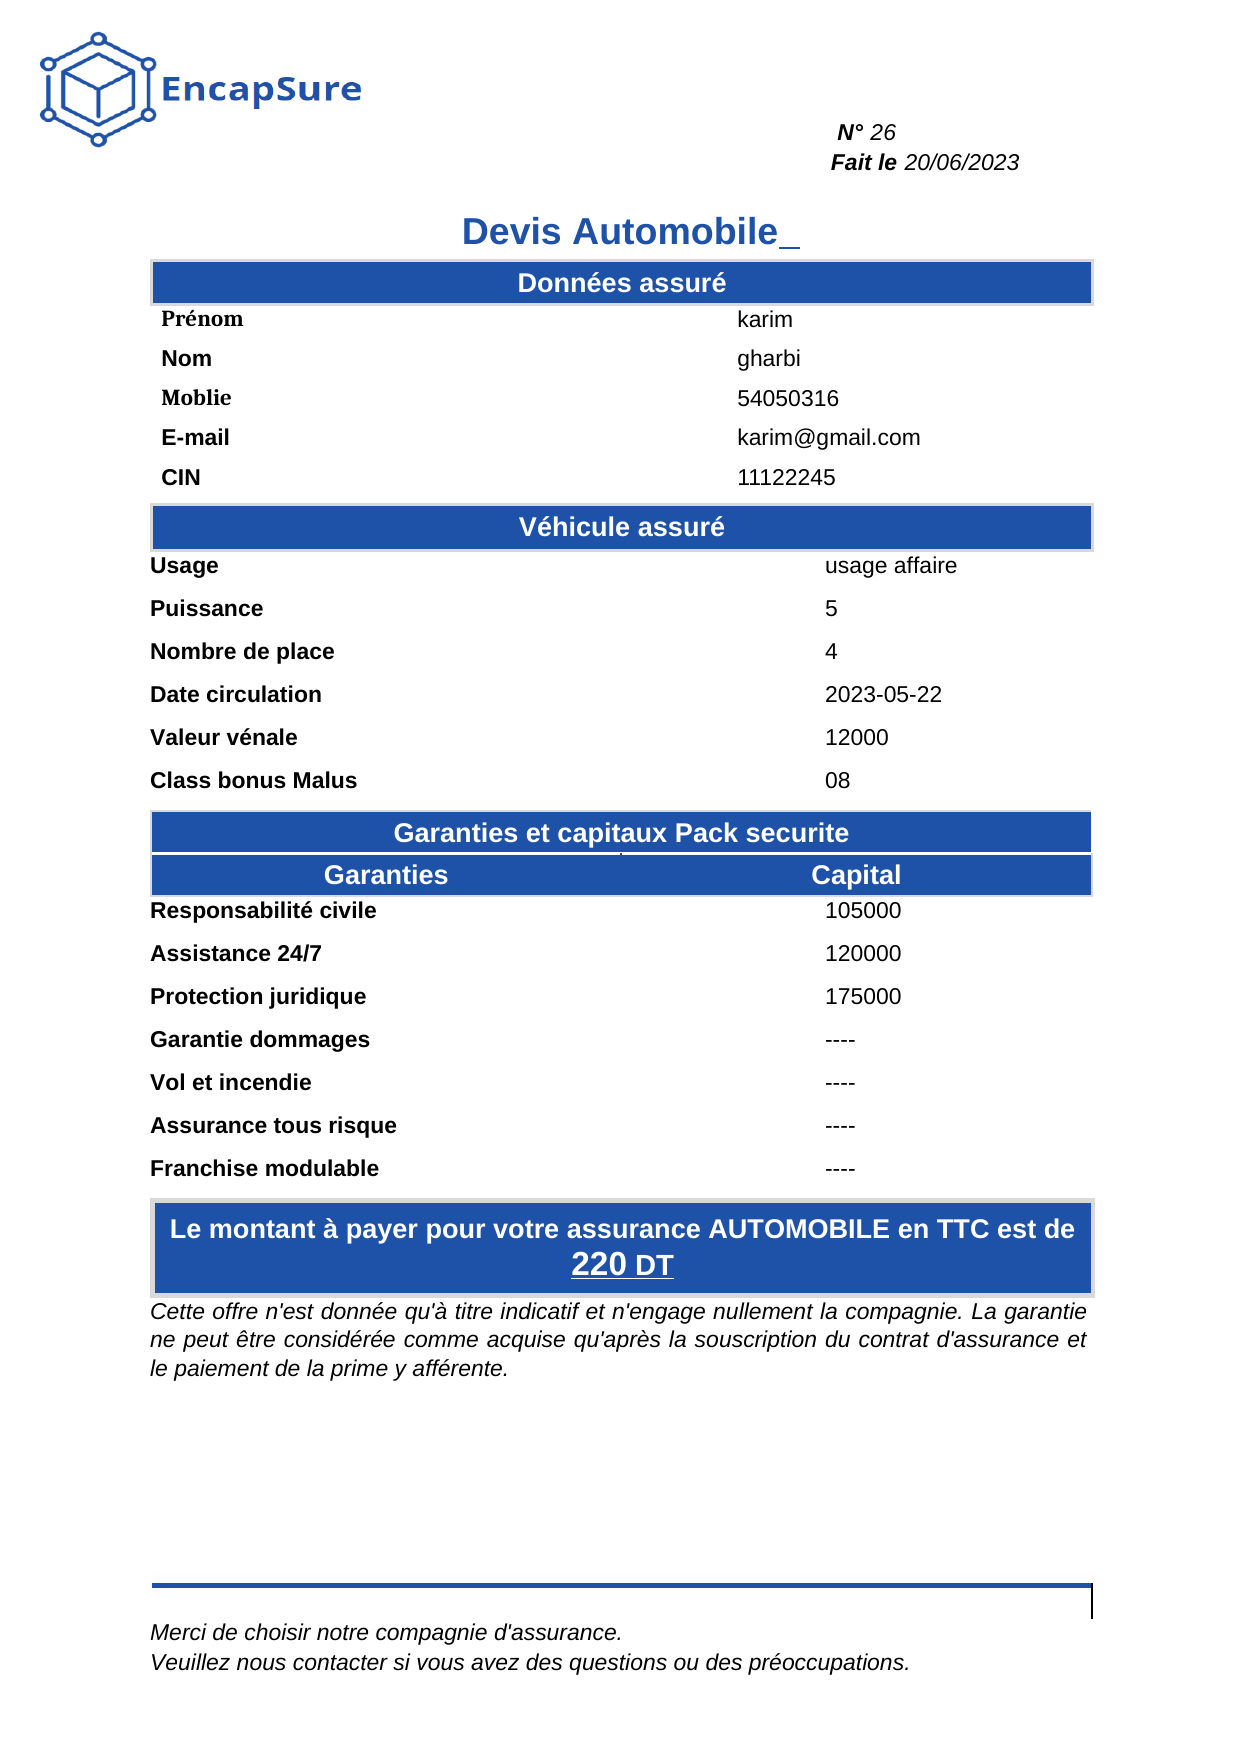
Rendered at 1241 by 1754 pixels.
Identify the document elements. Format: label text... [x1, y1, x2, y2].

text Protection juridique 175000 [150, 983, 1090, 1009]
text Assurance tous risque ---- [150, 1112, 1090, 1138]
text Garantie dommages ---- [150, 1026, 1090, 1052]
text Valeur vénale 12000 [150, 724, 1090, 751]
table_cell Nom [150, 345, 726, 385]
text Usage usage affaire [150, 552, 1090, 578]
table_header Données assuré [153, 262, 1091, 303]
table_header Véhicule assuré [153, 506, 1091, 549]
table_cell E-mail [150, 424, 726, 464]
table_header Garanties et capitaux Pack securite [152, 812, 1091, 852]
text Nombre de place 4 [150, 638, 1090, 664]
text Cette offre n'est donnée qu'à titre indicatif et n'engage nullement la compagnie. La garantie ne peut être considérée comme acquise qu'après la souscription du contrat d'assurance et le paiement de la prime y afférente. [150, 1298, 1090, 1381]
table_cell Capital [622, 855, 1091, 895]
text Responsabilité civile 105000 [150, 897, 1090, 923]
table_header Prénom [150, 306, 726, 345]
text Vol et incendie ---- [150, 1069, 1090, 1095]
table_cell 11122245 [726, 464, 1089, 503]
table_cell Moblie [150, 385, 726, 424]
table_cell Garanties [152, 855, 620, 895]
text Assistance 24/7 120000 [150, 940, 1090, 966]
table_header karim [726, 306, 1089, 345]
table_cell karim@gmail.com [726, 424, 1089, 464]
text Devis Automobile [150, 209, 1090, 253]
table_cell gharbi [726, 345, 1089, 385]
table_cell 54050316 [726, 385, 1089, 424]
text N° 26 [150, 119, 1090, 145]
table_cell CIN [150, 464, 726, 503]
picture [18, 17, 381, 155]
text Puissance 5 [150, 595, 1090, 621]
text Date circulation 2023-05-22 [150, 681, 1090, 707]
text Franchise modulable ---- [150, 1155, 1090, 1181]
text Class bonus Malus 08 [150, 767, 1090, 793]
table_header Le montant à payer pour votre assurance AUTOMOBILE en TTC est de 220 DT [155, 1203, 1091, 1293]
text Fait le 20/06/2023 [150, 149, 1090, 175]
